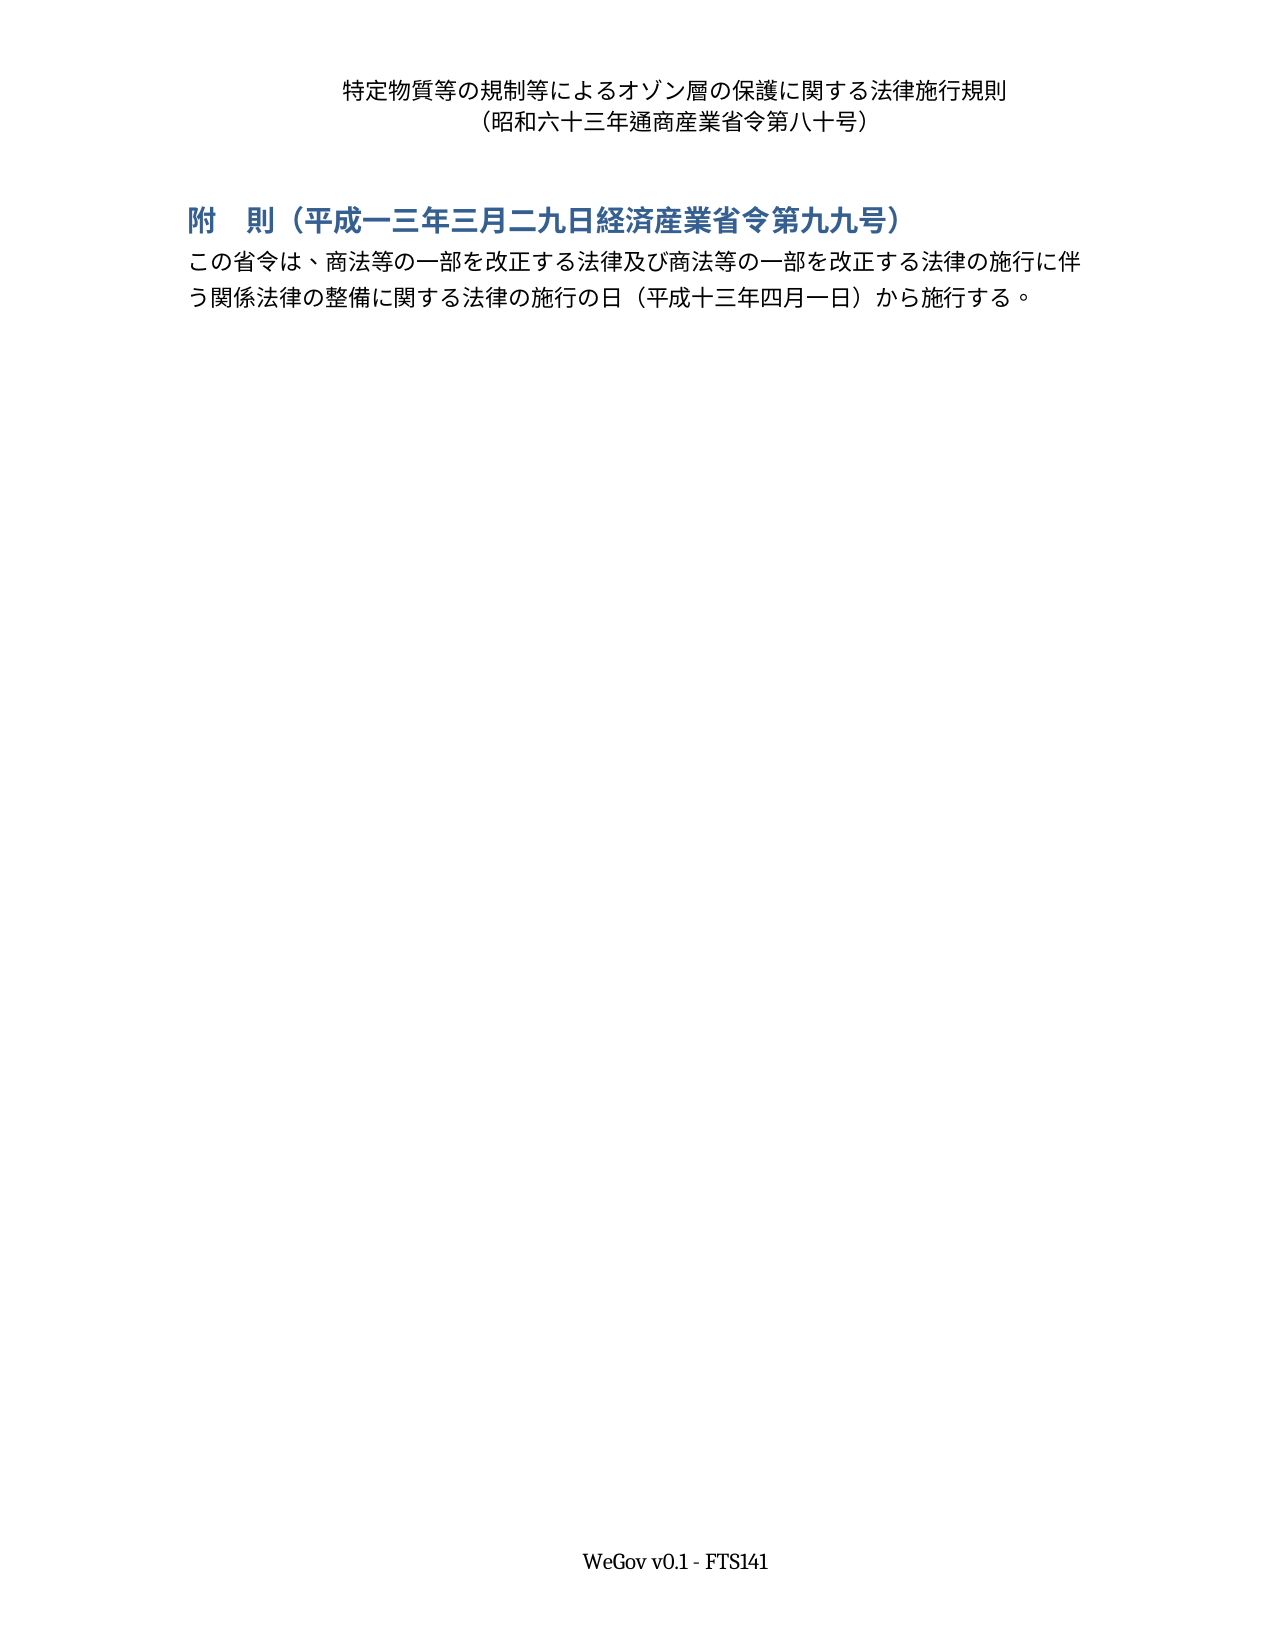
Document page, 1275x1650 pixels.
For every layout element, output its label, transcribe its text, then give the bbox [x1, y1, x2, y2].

text この省令は、商法等の一部を改正する法律及び商法等の一部を改正する法律の施行に伴う関係法律の整備に関する法律の施行の日（平成十三年四月一日）から施行する。 [187, 246, 1087, 313]
subtitle 附 則（平成一三年三月二九日経済産業省令第九九号） [187, 200, 1087, 240]
